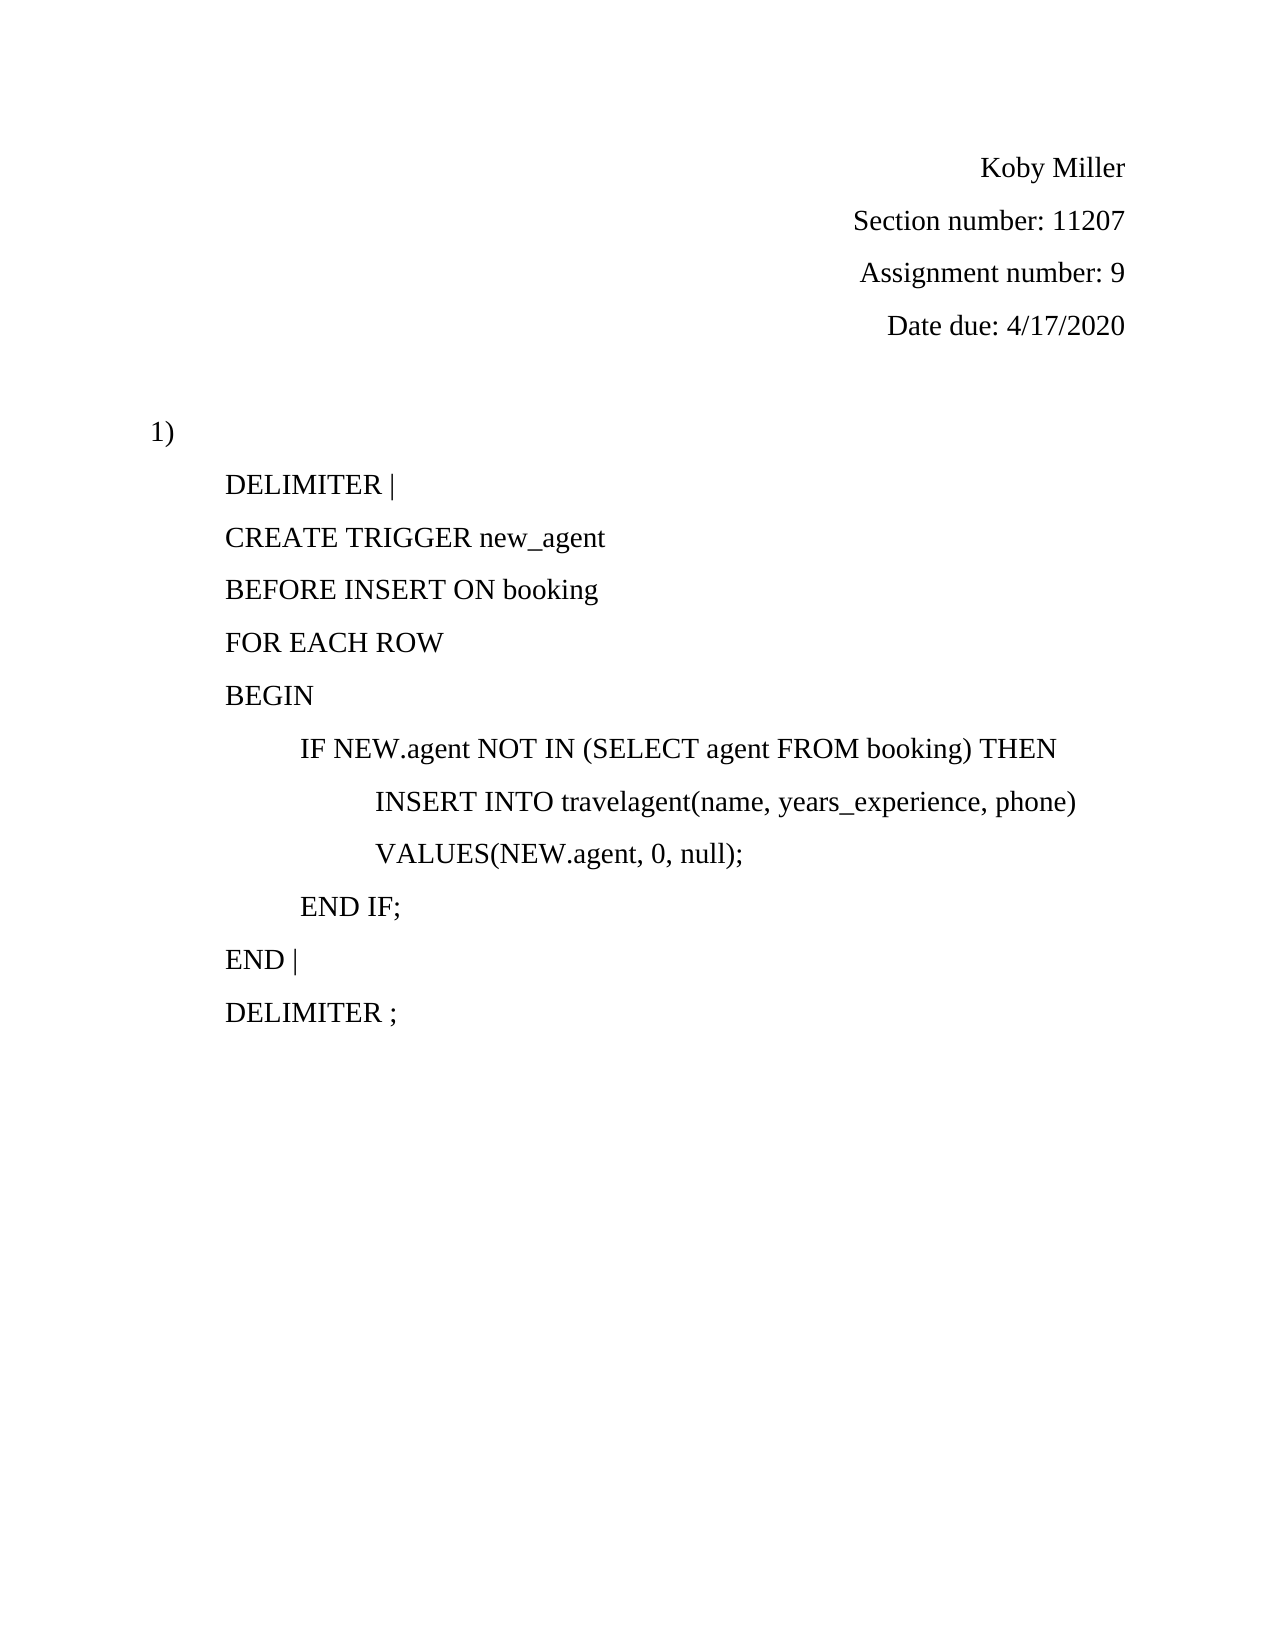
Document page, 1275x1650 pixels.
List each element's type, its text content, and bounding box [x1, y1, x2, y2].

text INSERT INTO travelagent(name, years_experience, phone) [225, 784, 1125, 817]
text Section number: 11207 [150, 203, 1125, 236]
text 1) [150, 414, 1125, 448]
text DELIMITER ; [225, 995, 1125, 1028]
text Koby Miller [150, 150, 1125, 183]
text FOR EACH ROW [225, 625, 1125, 659]
text DELIMITER | [225, 467, 1125, 500]
text Assignment number: 9 [150, 256, 1125, 289]
text END IF; [225, 889, 1125, 923]
text IF NEW.agent NOT IN (SELECT agent FROM booking) THEN [225, 731, 1125, 764]
text BEFORE INSERT ON booking [225, 572, 1125, 606]
text BEGIN [225, 678, 1125, 712]
text Date due: 4/17/2020 [150, 308, 1125, 342]
text END | [225, 942, 1125, 976]
text VALUES(NEW.agent, 0, null); [225, 837, 1125, 870]
text CREATE TRIGGER new_agent [225, 520, 1125, 553]
